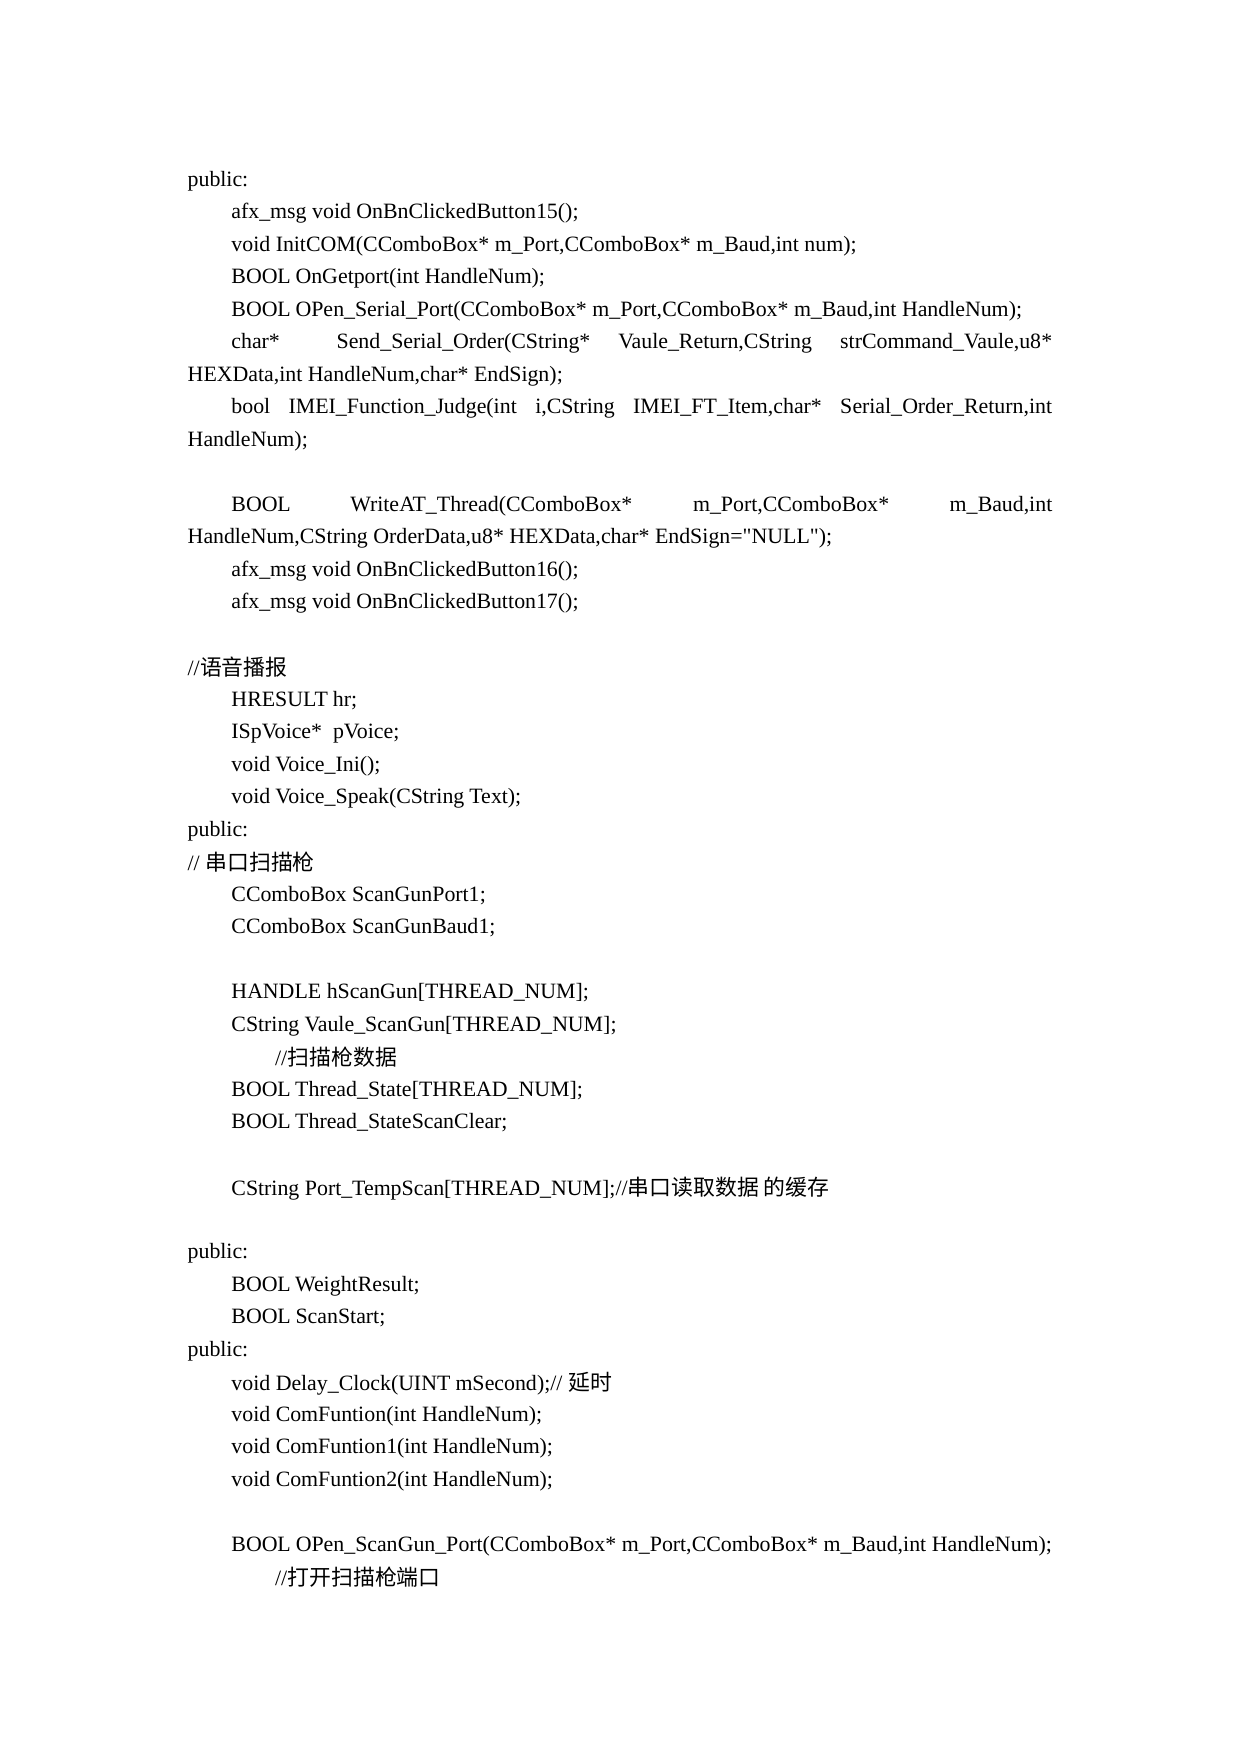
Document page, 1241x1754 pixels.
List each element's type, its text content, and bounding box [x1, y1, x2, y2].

text public: [187, 1332, 1053, 1364]
text public: [187, 1234, 1053, 1267]
text afx_msg void OnBnClickedButton16(); [187, 552, 1053, 584]
text char* Send_Serial_Order(CString* Vaule_Return,CString strCommand_Vaule,u8* HEXData,int HandleNum,char* EndSign); [187, 324, 1053, 389]
text bool IMEI_Function_Judge(int i,CString IMEI_FT_Item,char* Serial_Order_Return,int HandleNum); [187, 389, 1053, 454]
text //语音播报 [187, 649, 1053, 682]
text void Voice_Speak(CString Text); [187, 779, 1053, 812]
text void ComFuntion1(int HandleNum); [187, 1429, 1053, 1462]
text void ComFuntion2(int HandleNum); [187, 1462, 1053, 1494]
text BOOL WriteAT_Thread(CComboBox* m_Port,CComboBox* m_Baud,int HandleNum,CString OrderData,u8* HEXData,char* EndSign="NULL"); [187, 487, 1053, 552]
text HANDLE hScanGun[THREAD_NUM]; [187, 974, 1053, 1007]
text CComboBox ScanGunBaud1; [187, 909, 1053, 942]
text BOOL Thread_StateScanClear; [187, 1104, 1053, 1137]
text afx_msg void OnBnClickedButton17(); [187, 584, 1053, 617]
text HRESULT hr; [187, 682, 1053, 714]
text BOOL OPen_ScanGun_Port(CComboBox* m_Port,CComboBox* m_Baud,int HandleNum); //打开扫描枪端口 [187, 1527, 1053, 1592]
text BOOL WeightResult; [187, 1267, 1053, 1299]
text BOOL Thread_State[THREAD_NUM]; [187, 1072, 1053, 1104]
text // 串口扫描枪 [187, 844, 1053, 877]
text void InitCOM(CComboBox* m_Port,CComboBox* m_Baud,int num); [187, 227, 1053, 259]
text CString Vaule_ScanGun[THREAD_NUM]; //扫描枪数据 [187, 1007, 1053, 1072]
text void Voice_Ini(); [187, 747, 1053, 779]
text public: [187, 162, 1053, 194]
text public: [187, 812, 1053, 844]
text BOOL ScanStart; [187, 1299, 1053, 1332]
text ISpVoice* pVoice; [187, 714, 1053, 747]
text CString Port_TempScan[THREAD_NUM];//串口读取数据 的缓存 [187, 1169, 1053, 1202]
text void Delay_Clock(UINT mSecond);// 延时 [187, 1364, 1053, 1397]
text CComboBox ScanGunPort1; [187, 877, 1053, 909]
text void ComFuntion(int HandleNum); [187, 1397, 1053, 1429]
text afx_msg void OnBnClickedButton15(); [187, 194, 1053, 227]
text BOOL OnGetport(int HandleNum); [187, 259, 1053, 292]
text BOOL OPen_Serial_Port(CComboBox* m_Port,CComboBox* m_Baud,int HandleNum); [187, 292, 1053, 324]
